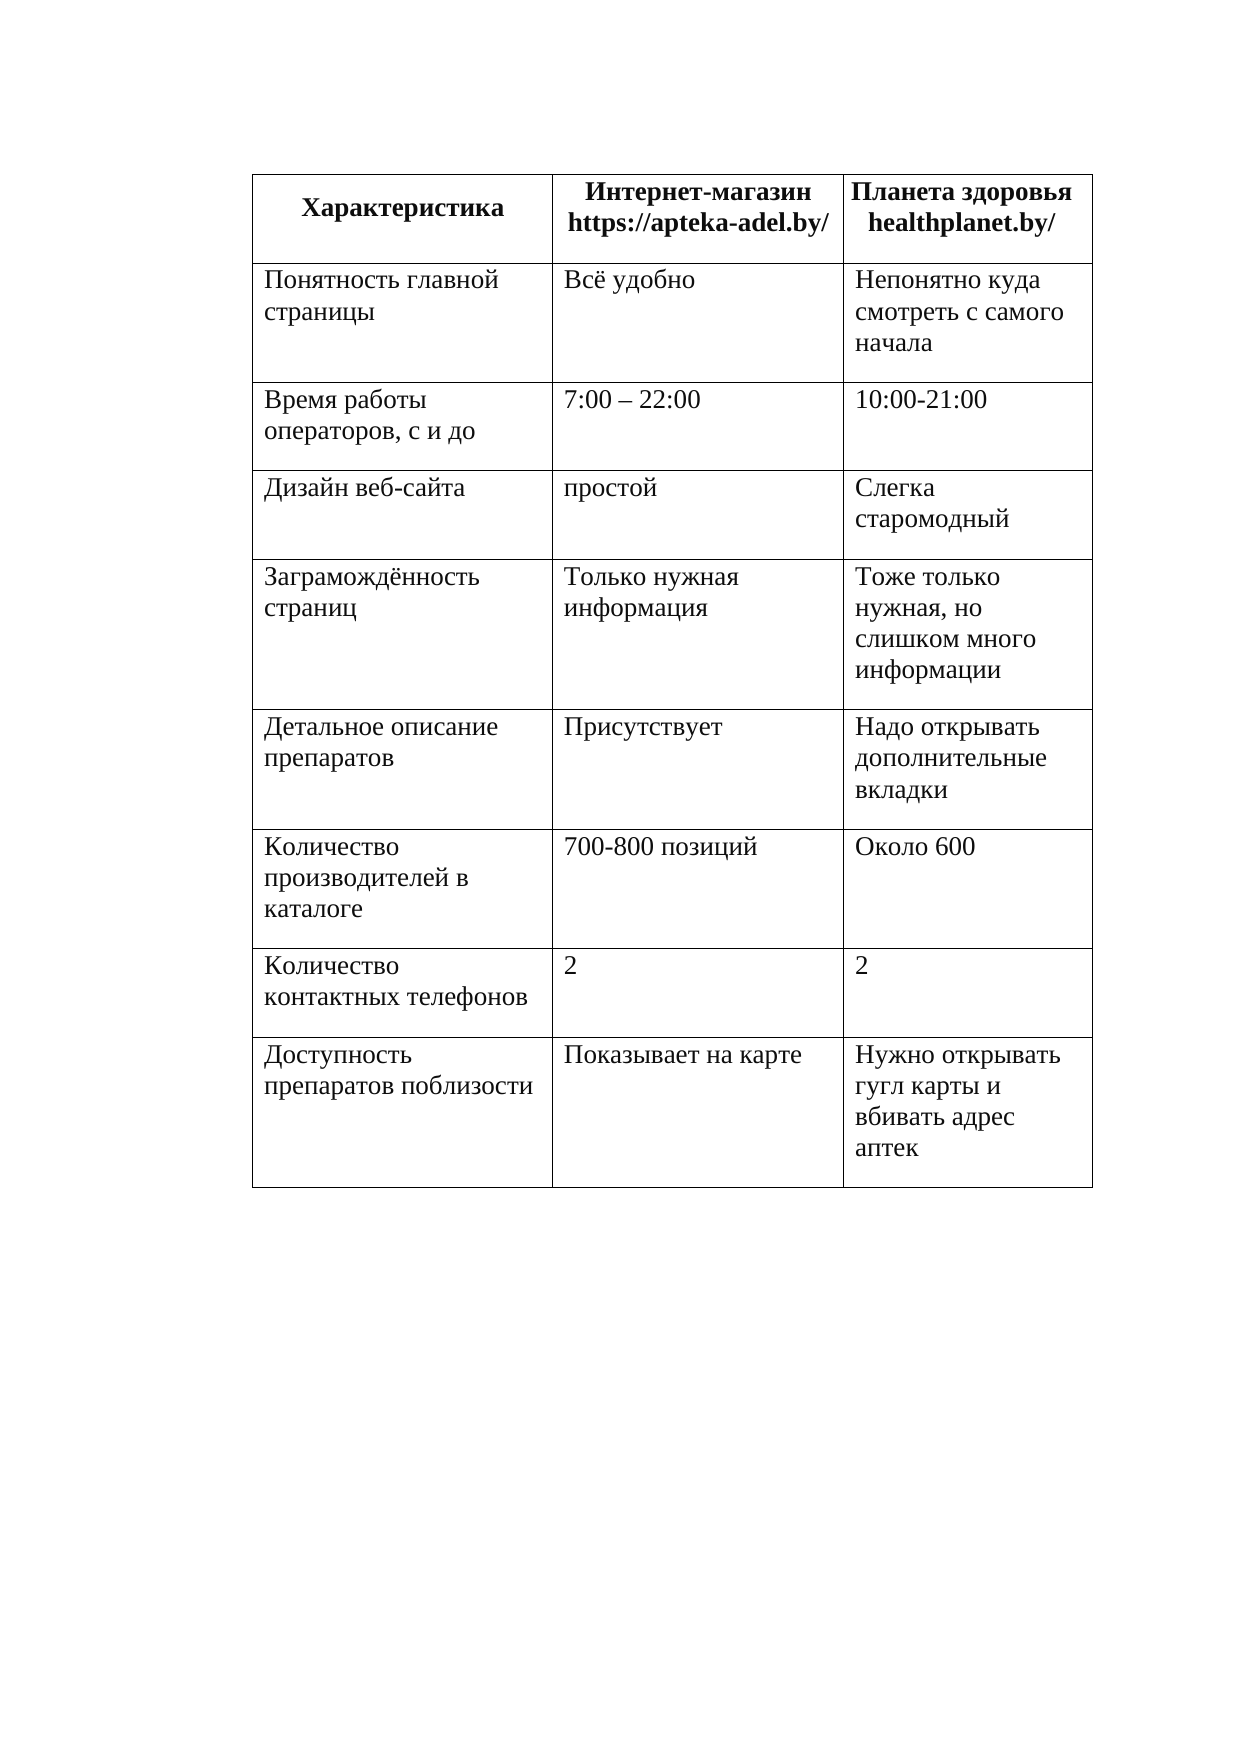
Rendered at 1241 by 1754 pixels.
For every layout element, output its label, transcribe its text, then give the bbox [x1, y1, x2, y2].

table_cell Присутствует [553, 710, 843, 829]
table_cell 7:00 – 22:00 [553, 383, 843, 470]
table_cell Время работы операторов, с и до [253, 383, 552, 470]
table_header Интернет-магазин https://apteka-adel.by/ [553, 175, 843, 263]
table_cell Слегка старомодный [844, 471, 1092, 559]
table_cell Около 600 [844, 830, 1092, 948]
table_cell Непонятно куда смотреть с самого начала [844, 264, 1092, 382]
table_cell Количество контактных телефонов [253, 949, 552, 1037]
table_cell Только нужная информация [553, 560, 843, 709]
table_cell Понятность главной страницы [253, 264, 552, 382]
table_cell Тоже только нужная, но слишком много информации [844, 560, 1092, 709]
table_cell Всё удобно [553, 264, 843, 382]
table_cell Доступность препаратов поблизости [253, 1038, 552, 1187]
table_cell Заграмождённость страниц [253, 560, 552, 709]
table_cell 2 [553, 949, 843, 1037]
table_cell Детальное описание препаратов [253, 710, 552, 829]
table_cell Дизайн веб-сайта [253, 471, 552, 559]
table_cell 10:00-21:00 [844, 383, 1092, 470]
table_cell 700-800 позиций [553, 830, 843, 948]
table_cell простой [553, 471, 843, 559]
table_header Характеристика [253, 175, 552, 263]
table_header Планета здоровья healthplanet.by/ [844, 175, 1092, 263]
table_cell Показывает на карте [553, 1038, 843, 1187]
table_cell Нужно открывать гугл карты и вбивать адрес аптек [844, 1038, 1092, 1187]
table_cell 2 [844, 949, 1092, 1037]
table_cell Надо открывать дополнительные вкладки [844, 710, 1092, 829]
table_cell Количество производителей в каталоге [253, 830, 552, 948]
